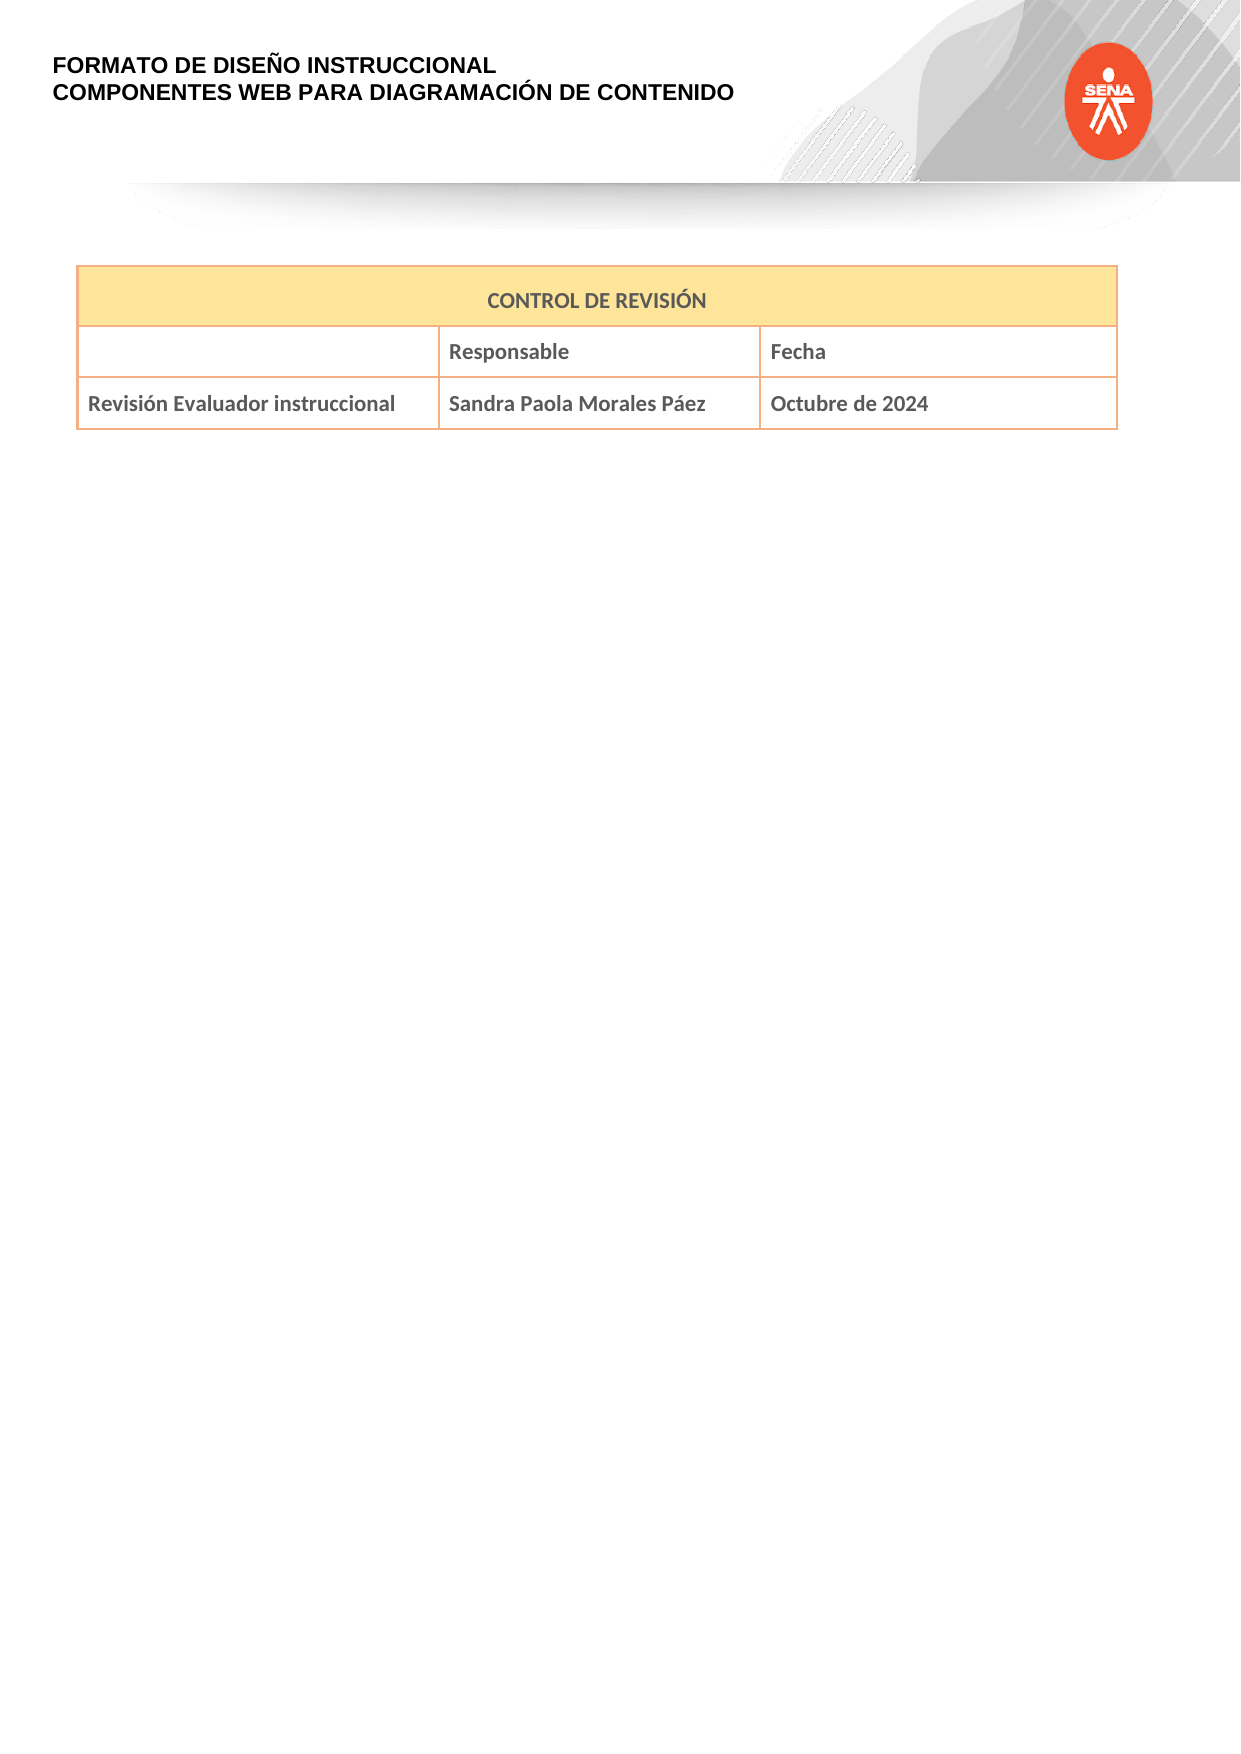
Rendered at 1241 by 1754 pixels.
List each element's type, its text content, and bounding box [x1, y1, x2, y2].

table_cell Octubre de 2024 [761, 378, 1116, 427]
table_header CONTROL DE REVISIÓN [79, 267, 1116, 325]
table_cell Revisión Evaluador instruccional [79, 378, 438, 427]
table_cell Fecha [761, 327, 1116, 376]
table_cell Responsable [440, 327, 759, 376]
table_cell Sandra Paola Morales Páez [440, 378, 759, 427]
picture [0, 0, 1241, 229]
table_cell [79, 327, 438, 376]
